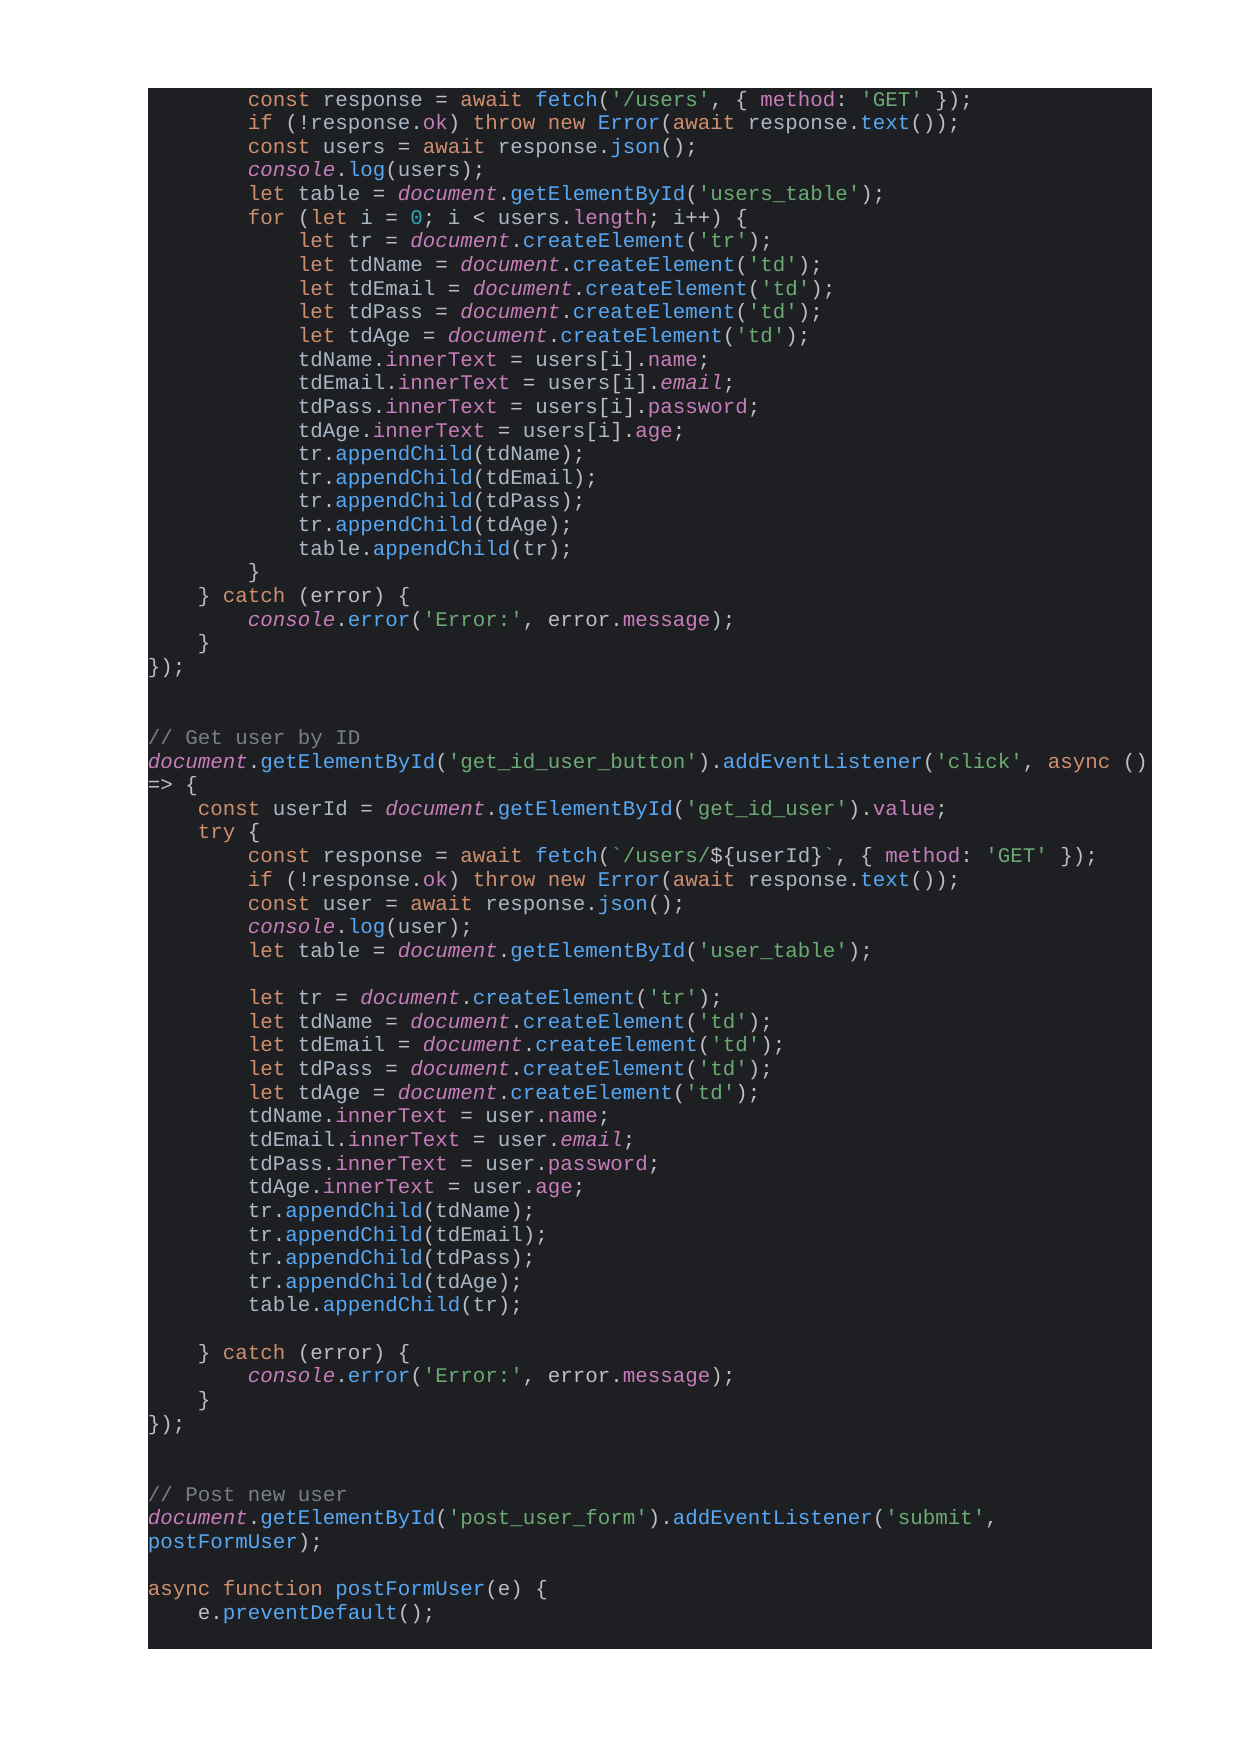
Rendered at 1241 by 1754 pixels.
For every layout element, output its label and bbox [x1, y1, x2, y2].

text [148, 88, 1152, 1649]
